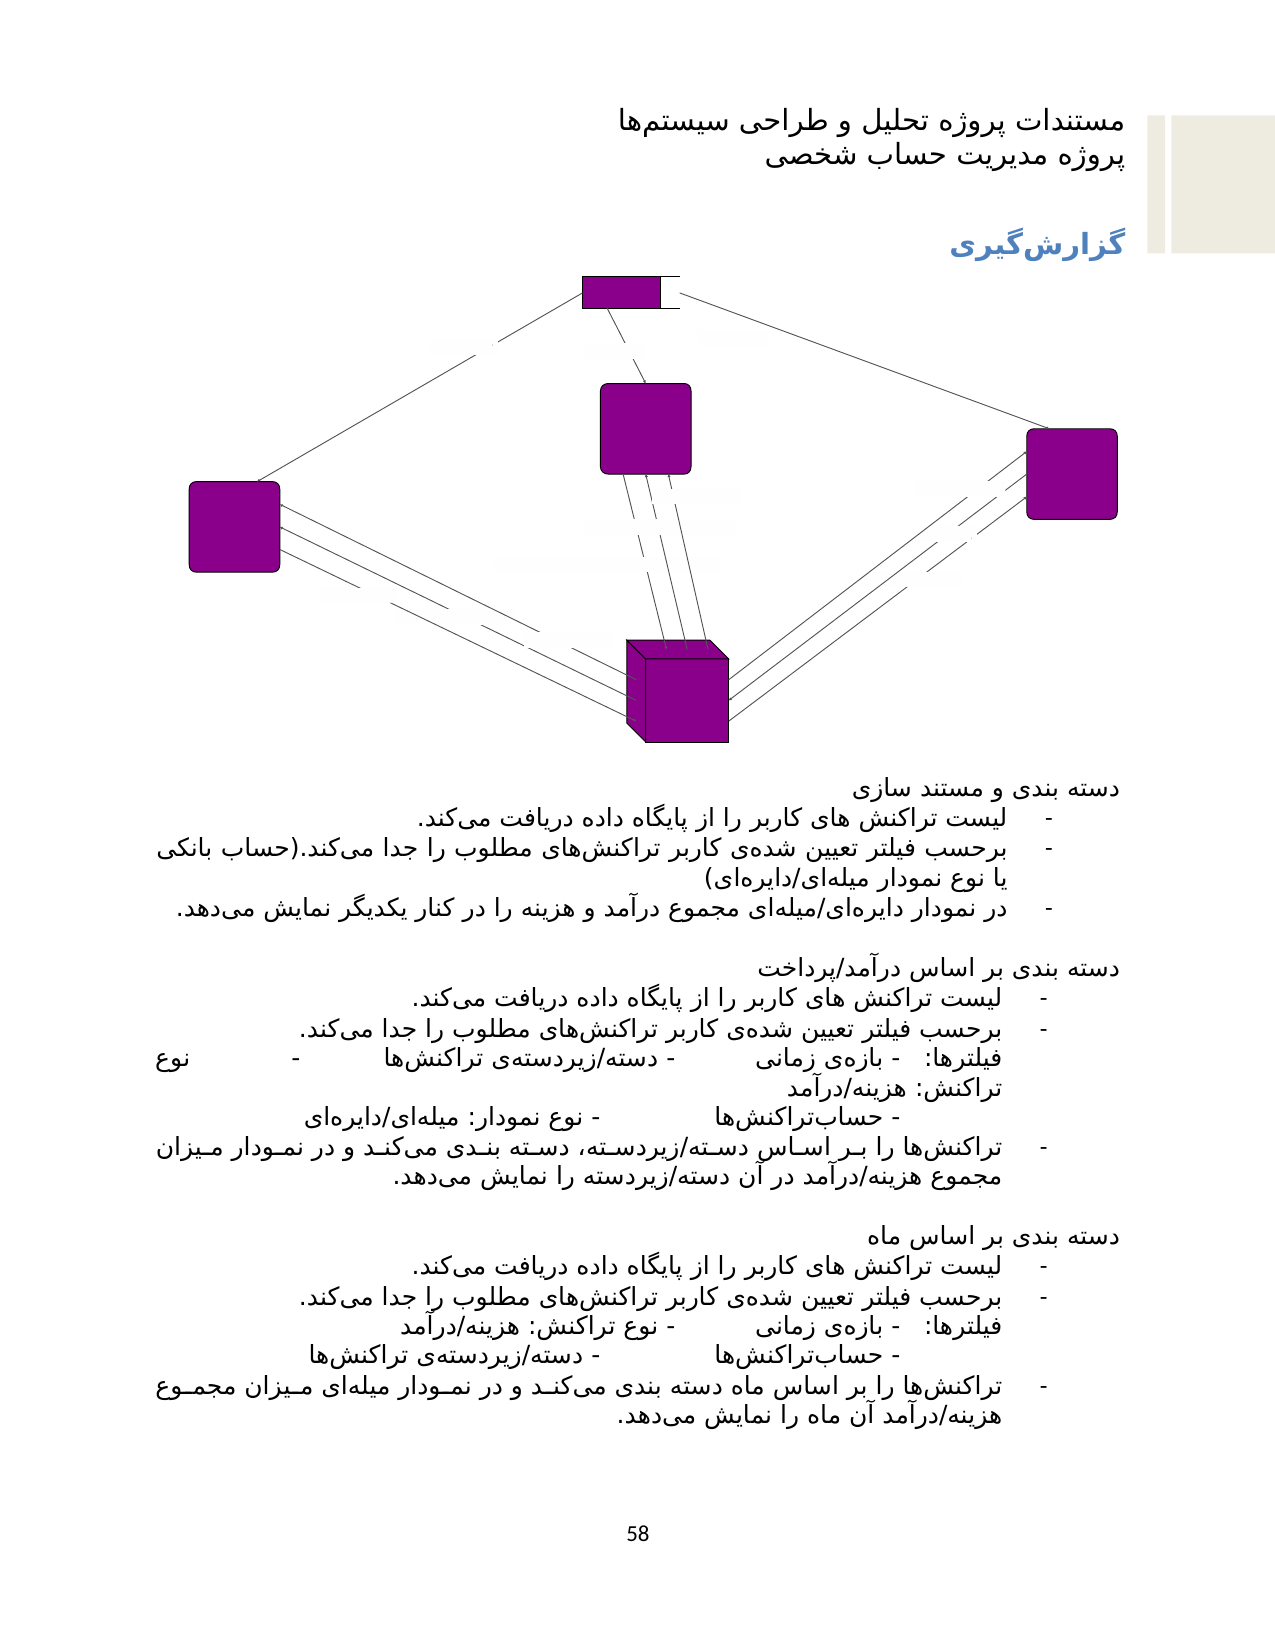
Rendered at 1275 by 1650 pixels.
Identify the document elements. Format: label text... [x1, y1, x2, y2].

text فیلتر‌ها: - بازه‌ی زمانی - نوع تراکنش: هزینه/درآمد [155, 1311, 1002, 1341]
text دسته بندی و مستند سازی [155, 773, 1120, 802]
list برحسب فیلتر تعیین شده‌ی کاربر تراکنش‌های مطلوب را جدا می‌کند. [155, 1013, 1039, 1043]
list تراکنش‌ها را بر اساس ماه دسته بندی می‌کند و در نمودار میله‌ای میزان مجموع هزینه/درآمد آن ماه را نمایش می‌دهد. [155, 1370, 1039, 1429]
list در نمودار دایره‌ای/میله‌ای مجموع درآمد و هزینه را در کنار یکدیگر نمایش می‌دهد. [155, 892, 1045, 923]
list لیست تراکنش های کاربر را از پایگاه داده دریافت می‌کند. [155, 1250, 1039, 1281]
list برحسب فیلتر تعیین شده‌ی کاربر تراکنش‌های مطلوب را جدا می‌کند.(حساب بانکی یا نوع نمودار میله‌ای/دایره‌ای) [155, 833, 1045, 892]
list لیست تراکنش های کاربر را از پایگاه داده دریافت می‌کند. [155, 982, 1039, 1013]
text دسته بندی بر اساس ماه [155, 1221, 1120, 1250]
list لیست تراکنش های کاربر را از پایگاه داده دریافت می‌کند. [155, 802, 1045, 833]
text - حساب‌تراکنش‌ها - نوع نمودار: میله‌ای/دایره‌ای [155, 1102, 927, 1131]
list برحسب فیلتر تعیین شده‌ی کاربر تراکنش‌های مطلوب را جدا می‌کند. [155, 1281, 1039, 1311]
subtitle گزارش‌گیری [150, 227, 1125, 261]
text - حساب‌تراکنش‌ها - دسته‌/زیردسته‌ی تراکنش‌ها [155, 1341, 927, 1370]
list تراکنش‌ها را بر اساس دسته/زیردسته، دسته بندی می‌کند و در نمودار میزان مجموع هزینه/درآمد در آن دسته/زیردسته را نمایش می‌دهد. [155, 1131, 1039, 1191]
text دسته بندی بر اساس درآمد/پرداخت [155, 953, 1120, 982]
text فیلتر‌ها: - بازه‌ی زمانی - دسته‌/زیردسته‌ی تراکنش‌ها - نوع تراکنش: هزینه/درآمد [155, 1043, 1002, 1102]
